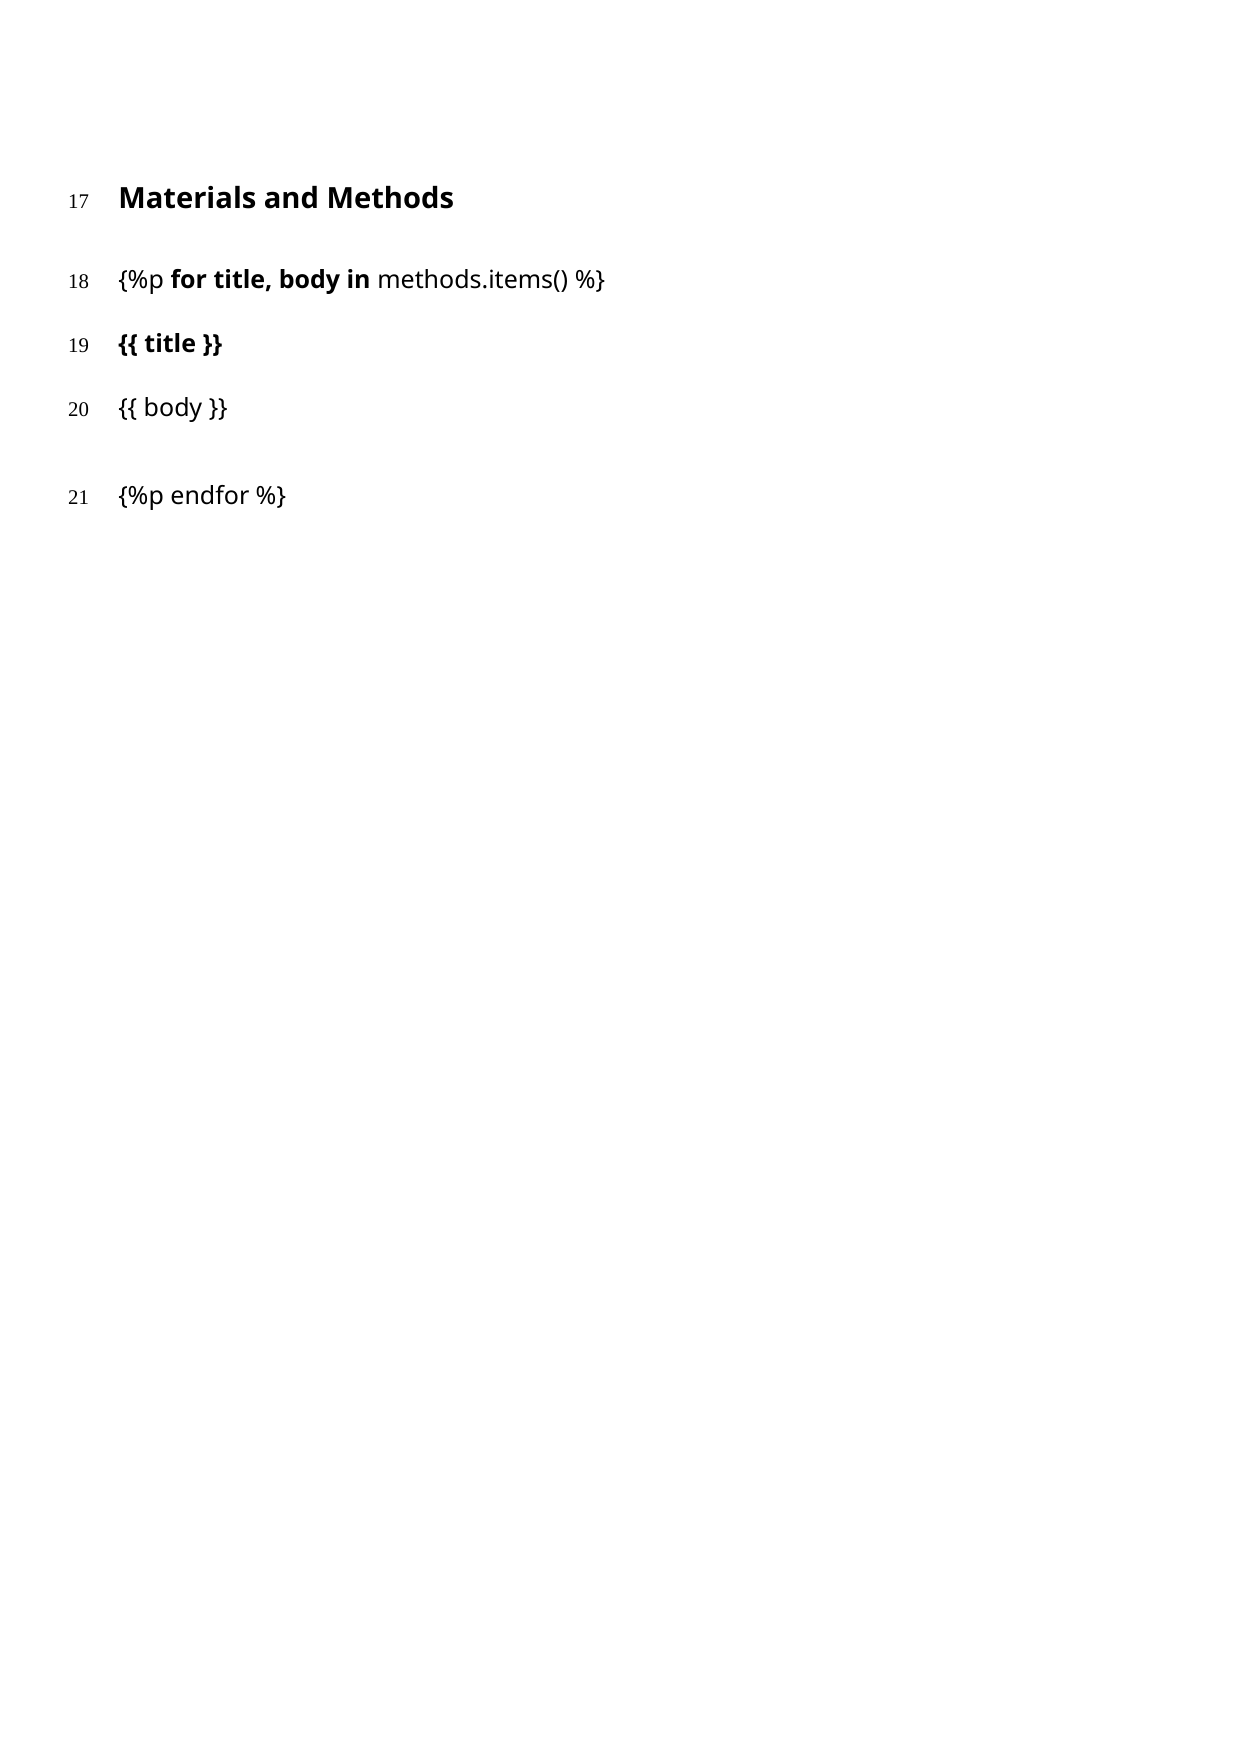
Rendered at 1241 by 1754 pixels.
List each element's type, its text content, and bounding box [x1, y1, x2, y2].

text {%p endfor %} [118, 478, 1152, 512]
subtitle Materials and Methods [118, 178, 1152, 217]
text {{ title }} [118, 326, 1152, 360]
text {{ body }} [118, 389, 1152, 423]
text {%p for title, body in methods.items() %} [118, 262, 1152, 296]
